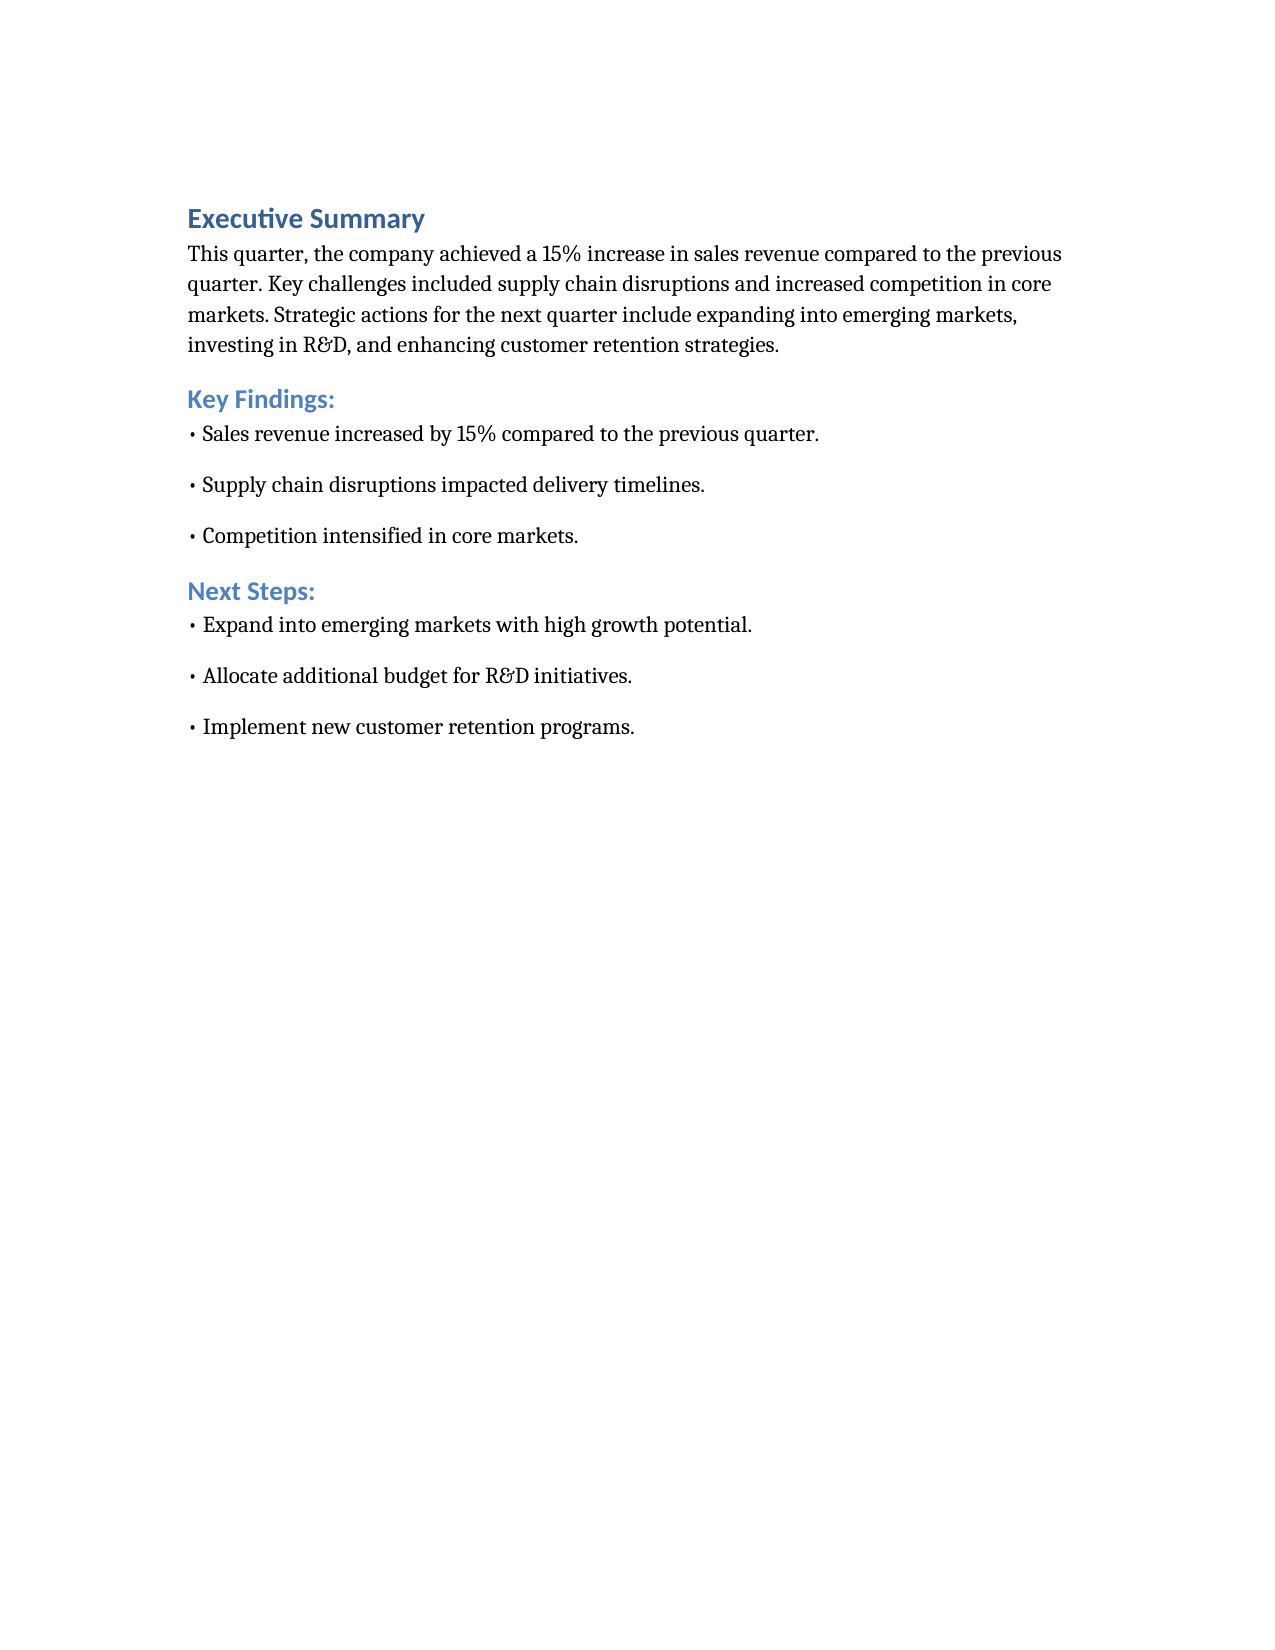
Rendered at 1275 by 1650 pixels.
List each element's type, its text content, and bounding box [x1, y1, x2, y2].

text • Allocate additional budget for R&D initiatives. [187, 663, 1087, 689]
text • Competition intensified in core markets. [187, 523, 1087, 549]
text • Implement new customer retention programs. [187, 714, 1087, 740]
subtitle Key Findings: [187, 383, 1087, 416]
text This quarter, the company achieved a 15% increase in sales revenue compared to the previous quarter. Key challenges included supply chain disruptions and increased competition in core markets. Strategic actions for the next quarter include expanding into emerging markets, investing in R&D, and enhancing customer retention strategies. [187, 241, 1087, 358]
text • Supply chain disruptions impacted delivery timelines. [187, 472, 1087, 498]
subtitle Executive Summary [187, 200, 1087, 236]
subtitle Next Steps: [187, 574, 1087, 607]
text • Sales revenue increased by 15% compared to the previous quarter. [187, 421, 1087, 447]
text • Expand into emerging markets with high growth potential. [187, 612, 1087, 638]
